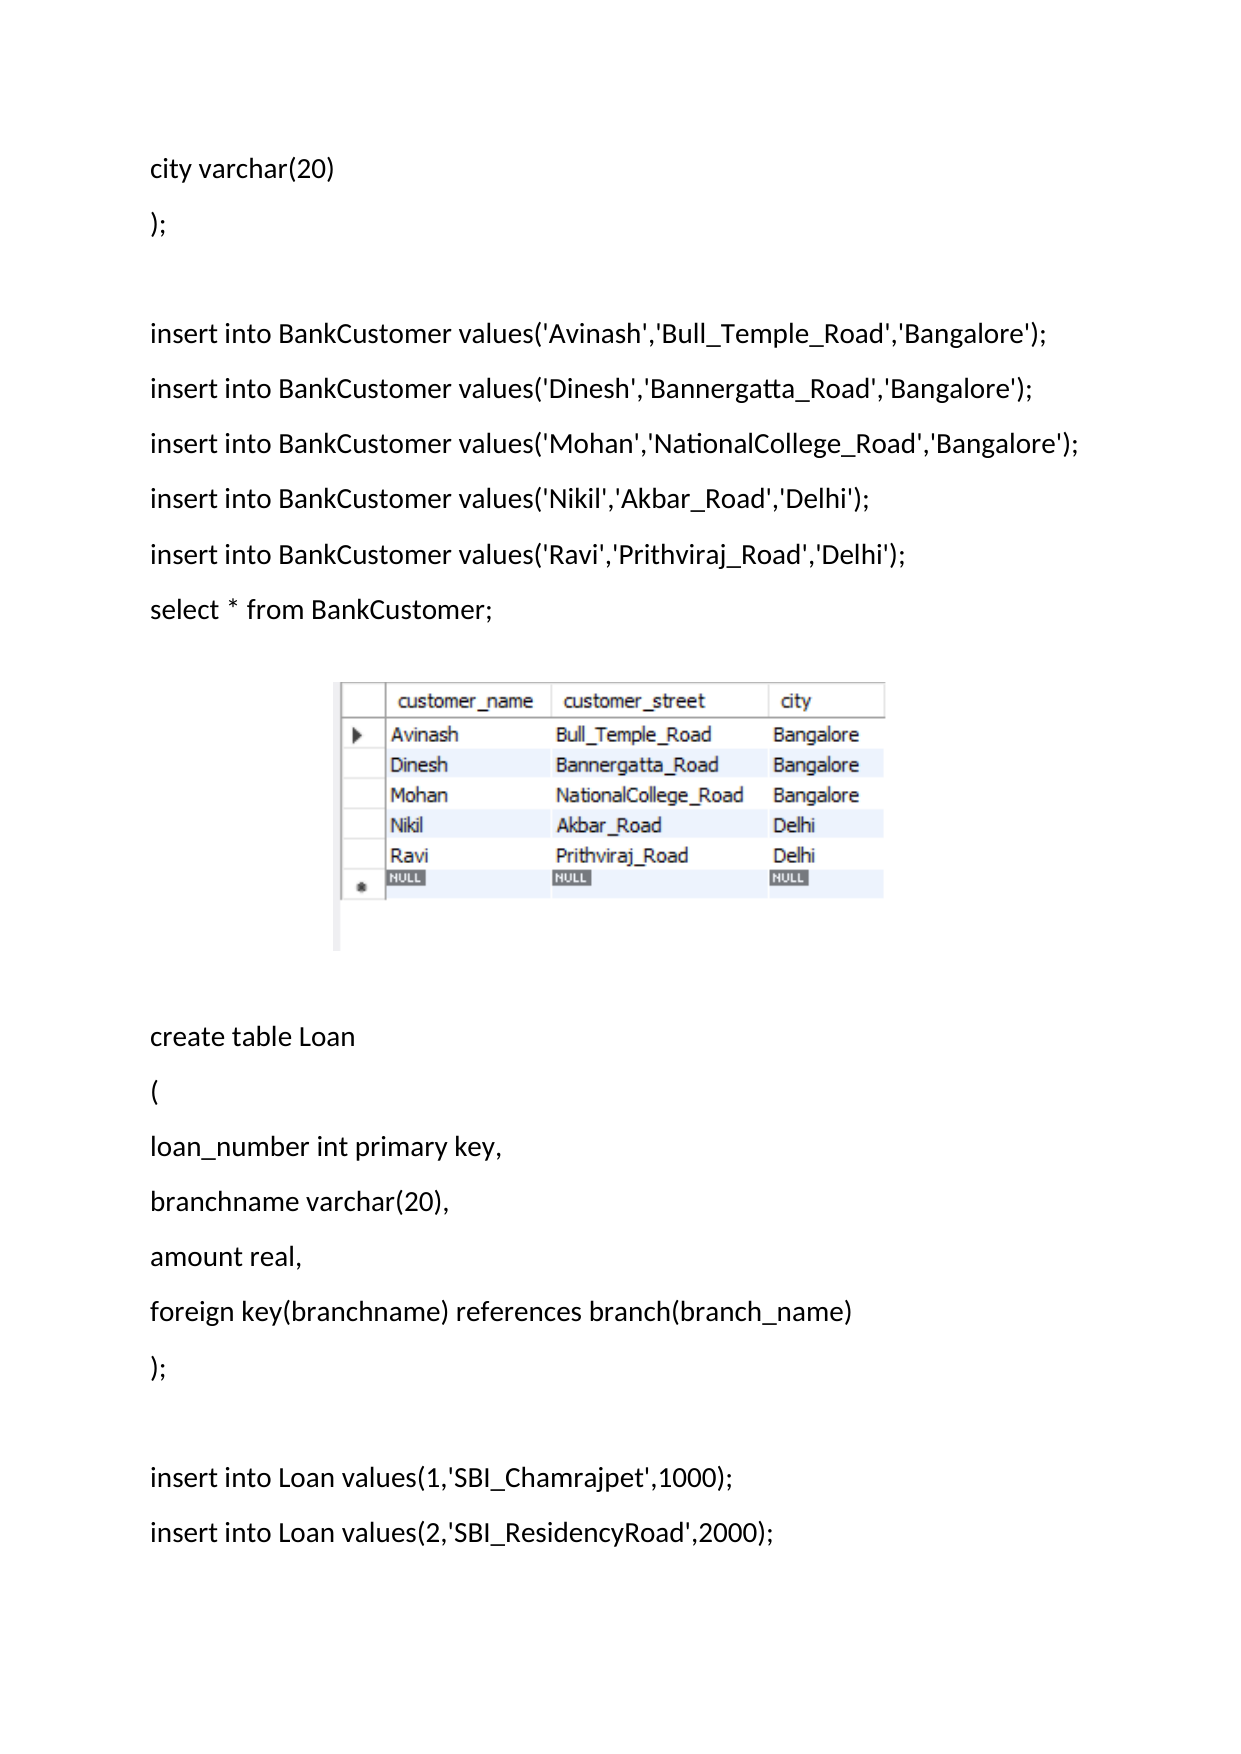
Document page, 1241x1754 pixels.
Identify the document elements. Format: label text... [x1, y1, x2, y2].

text create table Loan [150, 1018, 1090, 1054]
text ); [150, 1349, 1090, 1384]
picture [333, 682, 908, 951]
text city varchar(20) [150, 150, 1090, 186]
text insert into Loan values(2,'SBI_ResidencyRoad',2000); [150, 1514, 1090, 1549]
text select * from BankCustomer; [150, 591, 1090, 626]
text ); [150, 205, 1090, 241]
text insert into Loan values(1,'SBI_Chamrajpet',1000); [150, 1459, 1090, 1494]
text branchname varchar(20), [150, 1183, 1090, 1219]
text insert into BankCustomer values('Ravi','Prithviraj_Road','Delhi'); [150, 536, 1090, 571]
text ( [150, 1073, 1090, 1109]
text foreign key(branchname) references branch(branch_name) [150, 1293, 1090, 1329]
text insert into BankCustomer values('Nikil','Akbar_Road','Delhi'); [150, 481, 1090, 516]
text amount real, [150, 1238, 1090, 1274]
text insert into BankCustomer values('Dinesh','Bannergatta_Road','Bangalore'); [150, 370, 1090, 406]
text insert into BankCustomer values('Avinash','Bull_Temple_Road','Bangalore'); [150, 315, 1090, 351]
text insert into BankCustomer values('Mohan','NationalCollege_Road','Bangalore'); [150, 426, 1090, 461]
text loan_number int primary key, [150, 1128, 1090, 1164]
